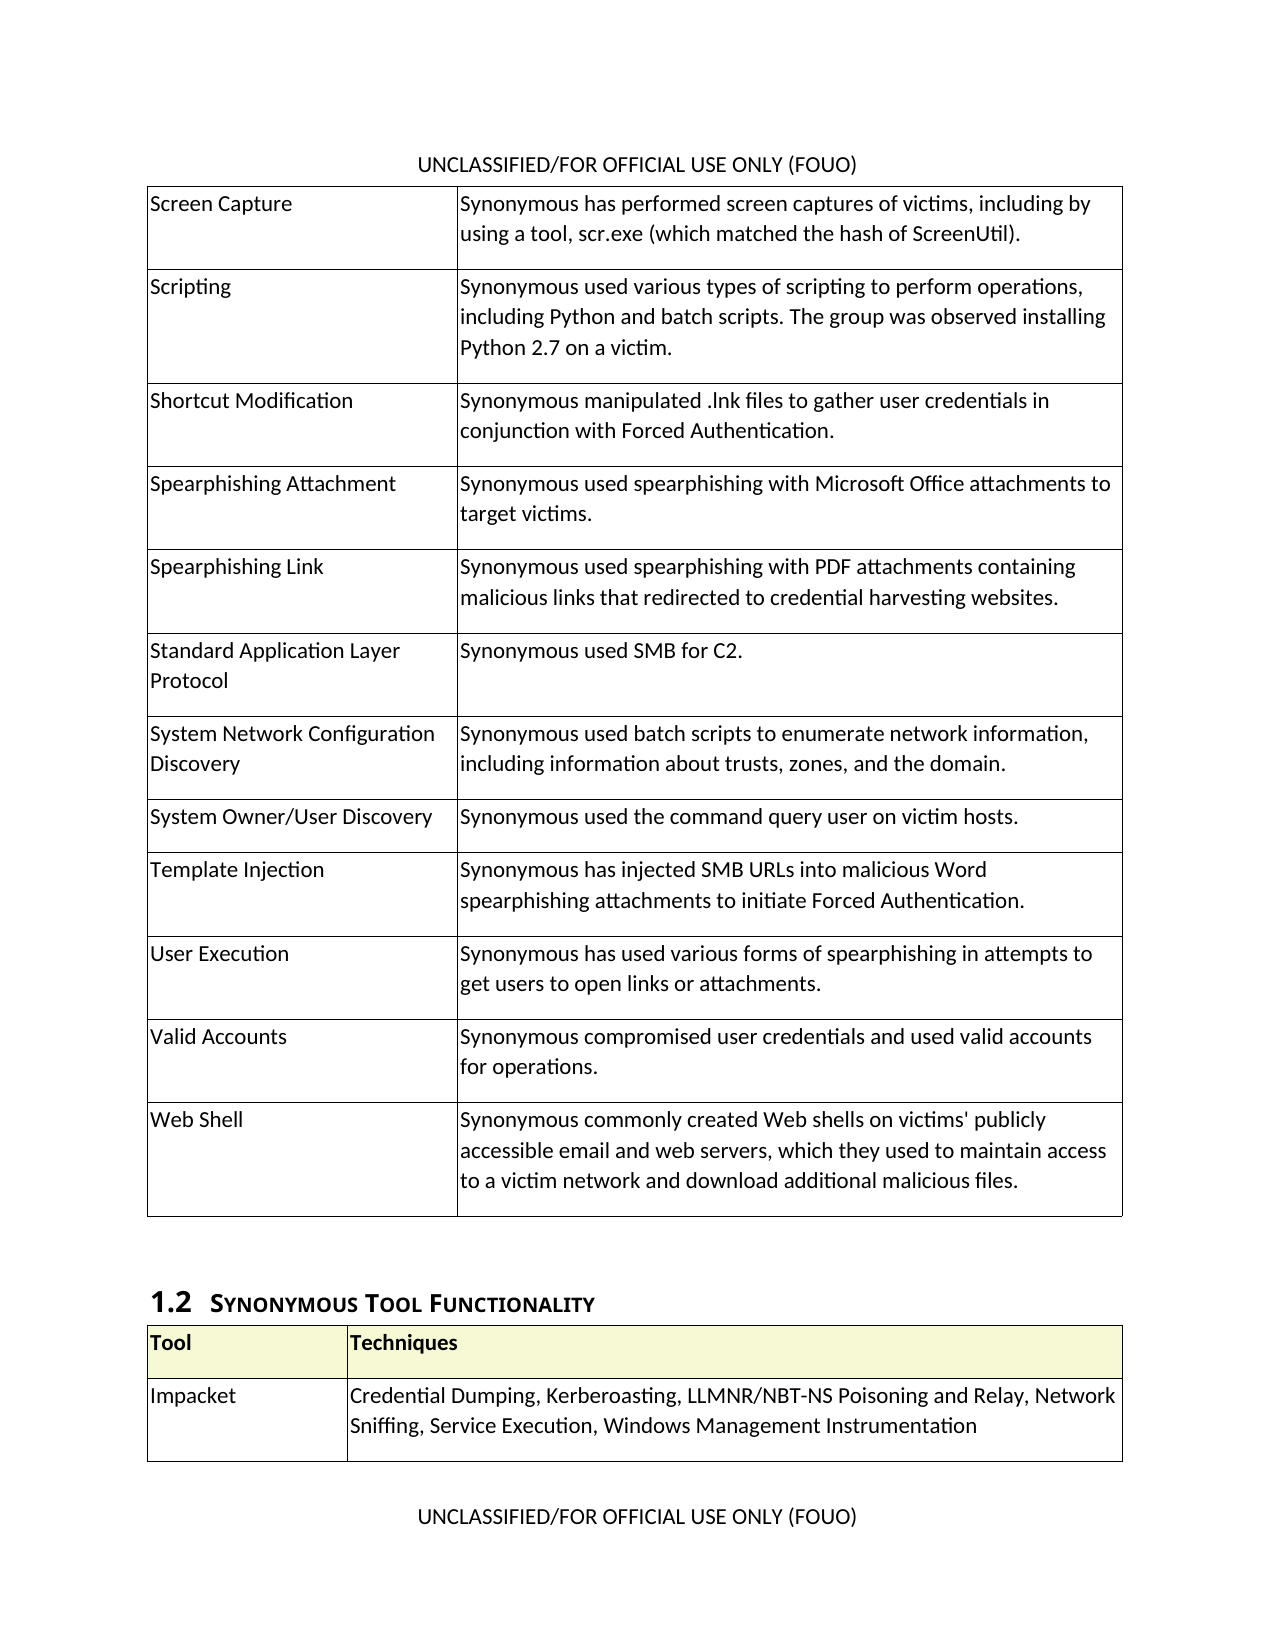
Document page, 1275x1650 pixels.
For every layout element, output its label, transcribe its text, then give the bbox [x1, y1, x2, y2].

table_cell Impacket [148, 1379, 347, 1461]
table_cell Synonymous has injected SMB URLs into malicious Word spearphishing attachments to initiate Forced Authentication. [458, 853, 1122, 936]
table_cell Shortcut Modification [148, 384, 457, 466]
table_cell System Network Configuration Discovery [148, 717, 457, 799]
table_cell Synonymous has performed screen captures of victims, including by using a tool, scr.exe (which matched the hash of ScreenUtil). [458, 187, 1122, 269]
table_cell Synonymous used spearphishing with PDF attachments containing malicious links that redirected to credential harvesting websites. [458, 550, 1122, 632]
table_cell User Execution [148, 937, 457, 1019]
table_header Techniques [348, 1326, 1122, 1378]
subtitle Synonymous Tool Functionality [150, 1282, 1125, 1321]
table_cell Synonymous compromised user credentials and used valid accounts for operations. [458, 1020, 1122, 1102]
table_cell Standard Application Layer Protocol [148, 634, 457, 716]
table_cell Credential Dumping, Kerberoasting, LLMNR/NBT-NS Poisoning and Relay, Network Sniffing, Service Execution, Windows Management Instrumentation [348, 1379, 1122, 1461]
table_cell Synonymous used various types of scripting to perform operations, including Python and batch scripts. The group was observed installing Python 2.7 on a victim. [458, 270, 1122, 382]
table_cell Valid Accounts [148, 1020, 457, 1102]
table_cell Synonymous commonly created Web shells on victims' publicly accessible email and web servers, which they used to maintain access to a victim network and download additional malicious files. [458, 1103, 1122, 1216]
table_cell Spearphishing Link [148, 550, 457, 632]
table_cell Synonymous has used various forms of spearphishing in attempts to get users to open links or attachments. [458, 937, 1122, 1019]
table_cell Scripting [148, 270, 457, 382]
table_cell Template Injection [148, 853, 457, 936]
table_cell Web Shell [148, 1103, 457, 1216]
table_cell System Owner/User Discovery [148, 800, 457, 852]
table_cell Synonymous used batch scripts to enumerate network information, including information about trusts, zones, and the domain. [458, 717, 1122, 799]
table_header Tool [148, 1326, 347, 1378]
table_cell Synonymous used the command query user on victim hosts. [458, 800, 1122, 852]
table_cell Screen Capture [148, 187, 457, 269]
table_cell Synonymous used spearphishing with Microsoft Office attachments to target victims. [458, 467, 1122, 549]
table_cell Spearphishing Attachment [148, 467, 457, 549]
table_cell Synonymous manipulated .lnk files to gather user credentials in conjunction with Forced Authentication. [458, 384, 1122, 466]
table_cell Synonymous used SMB for C2. [458, 634, 1122, 716]
